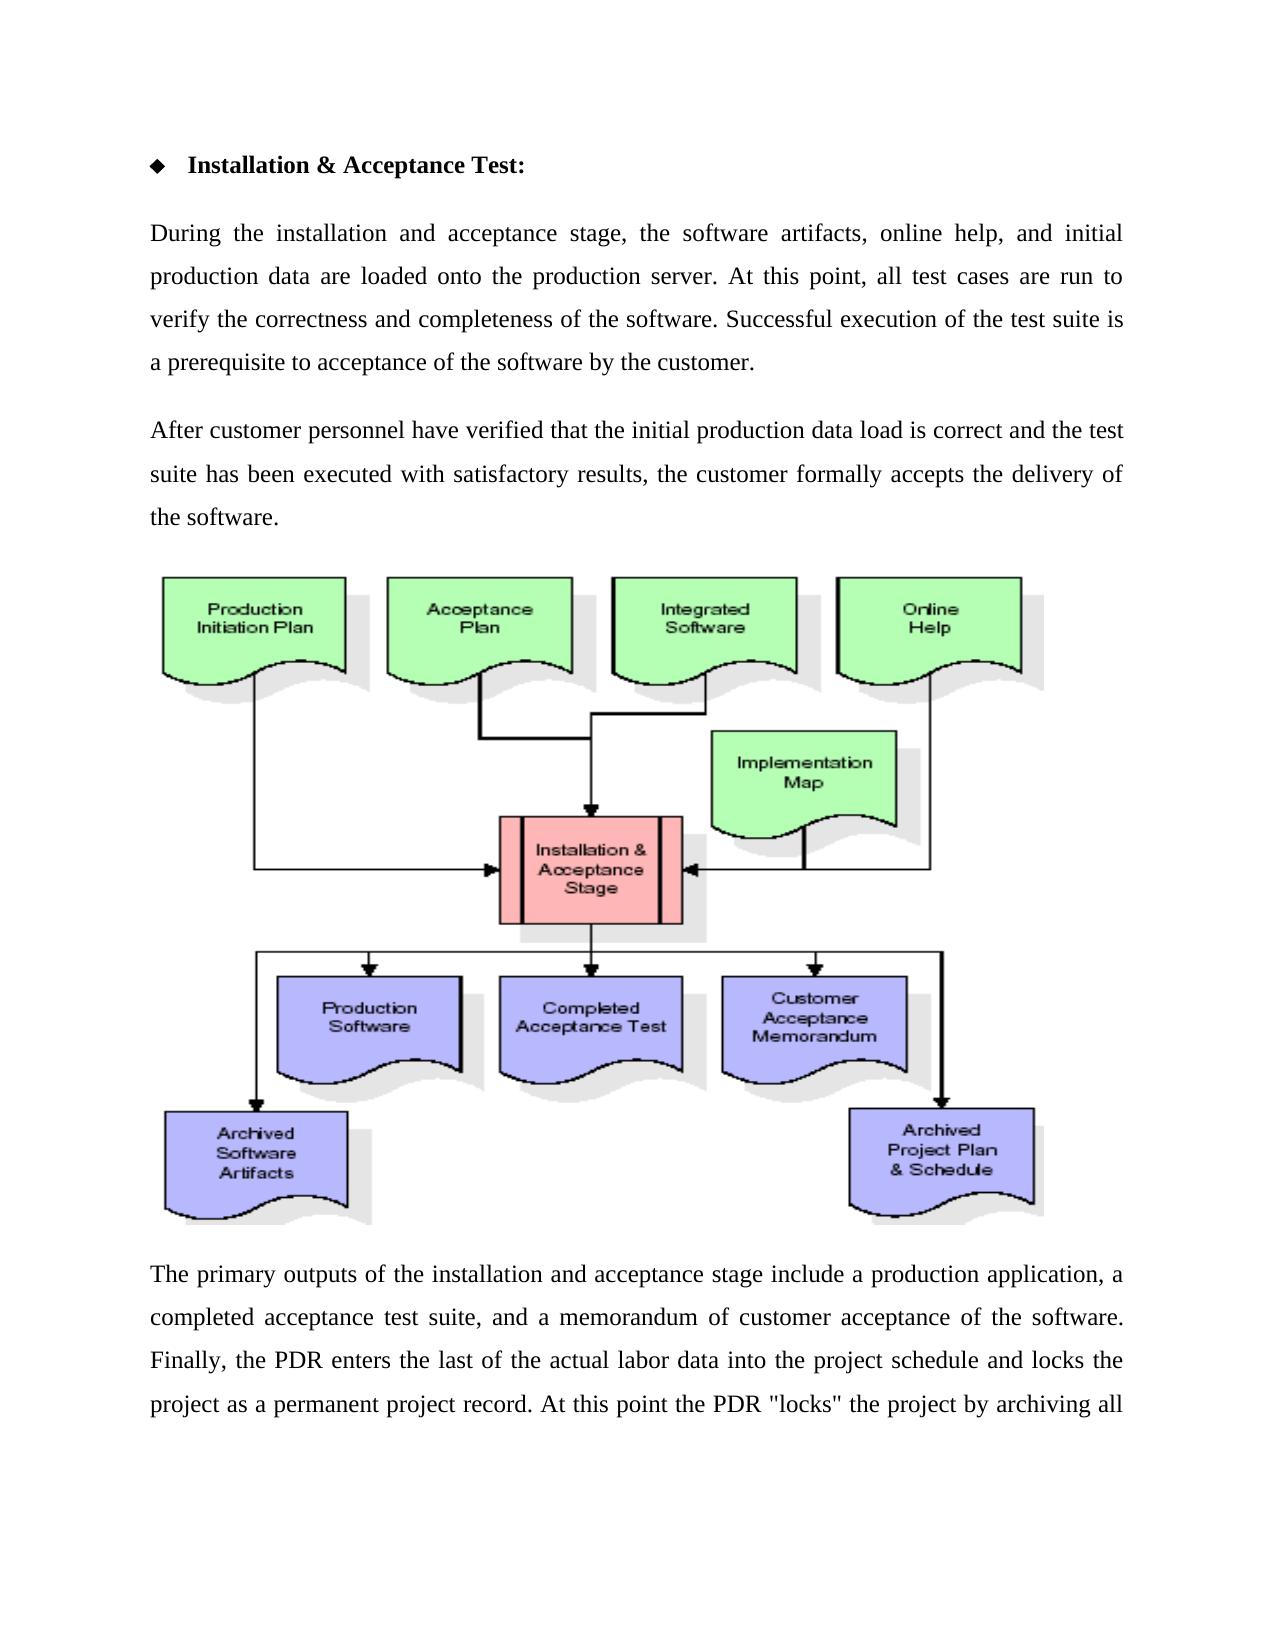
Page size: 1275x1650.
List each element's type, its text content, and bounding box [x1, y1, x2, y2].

list Installation & Acceptance Test: [150, 150, 1125, 179]
text After customer personnel have verified that the initial production data load is correct and the test suite has been executed with satisfactory results, the customer formally accepts the delivery of the software. [150, 416, 1125, 531]
picture [150, 570, 1044, 1225]
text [150, 1259, 1125, 1417]
text During the installation and acceptance stage, the software artifacts, online help, and initial production data are loaded onto the production server. At this point, all test cases are run to verify the correctness and completeness of the software. Successful execution of the test suite is a prerequisite to acceptance of the software by the customer. [150, 218, 1125, 376]
